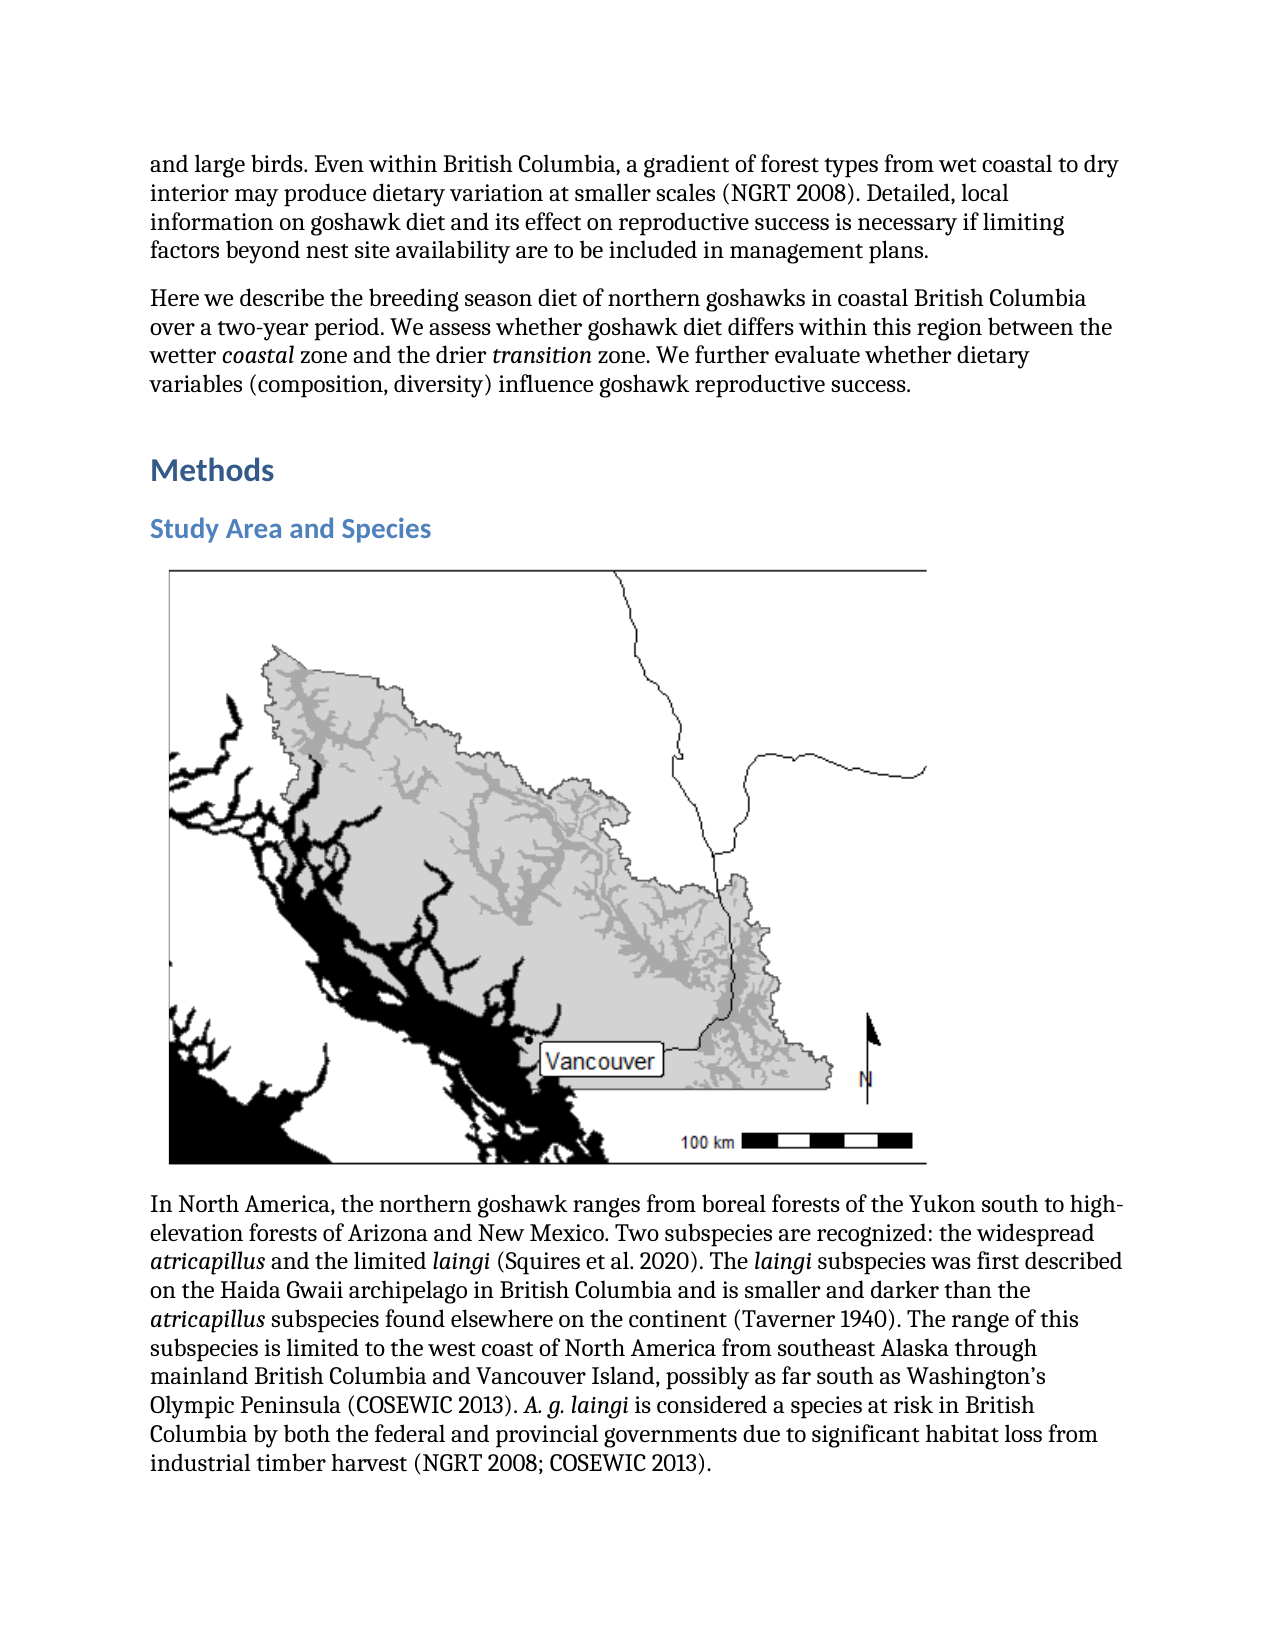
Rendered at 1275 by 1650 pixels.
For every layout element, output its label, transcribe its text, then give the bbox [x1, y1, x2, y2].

subtitle Methods [150, 449, 1125, 489]
picture [168, 564, 927, 1171]
subtitle Study Area and Species [150, 510, 1125, 546]
text Here we describe the breeding season diet of northern goshawks in coastal British Columbia over a two-year period. We assess whether goshawk diet differs within this region between the wetter coastal zone and the drier transition zone. We further evaluate whether dietary variables (composition, diversity) influence goshawk reproductive success. [150, 284, 1125, 399]
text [150, 150, 1125, 265]
text In North America, the northern goshawk ranges from boreal forests of the Yukon south to high-elevation forests of Arizona and New Mexico. Two subspecies are recognized: the widespread atricapillus and the limited laingi (Squires et al. 2020). The laingi subspecies was first described on the Haida Gwaii archipelago in British Columbia and is smaller and darker than the atricapillus subspecies found elsewhere on the continent (Taverner 1940). The range of this subspecies is limited to the west coast of North America from southeast Alaska through mainland British Columbia and Vancouver Island, possibly as far south as Washington’s Olympic Peninsula (COSEWIC 2013). A. g. laingi is considered a species at risk in British Columbia by both the federal and provincial governments due to significant habitat loss from industrial timber harvest (NGRT 2008; COSEWIC 2013). [150, 1190, 1125, 1477]
